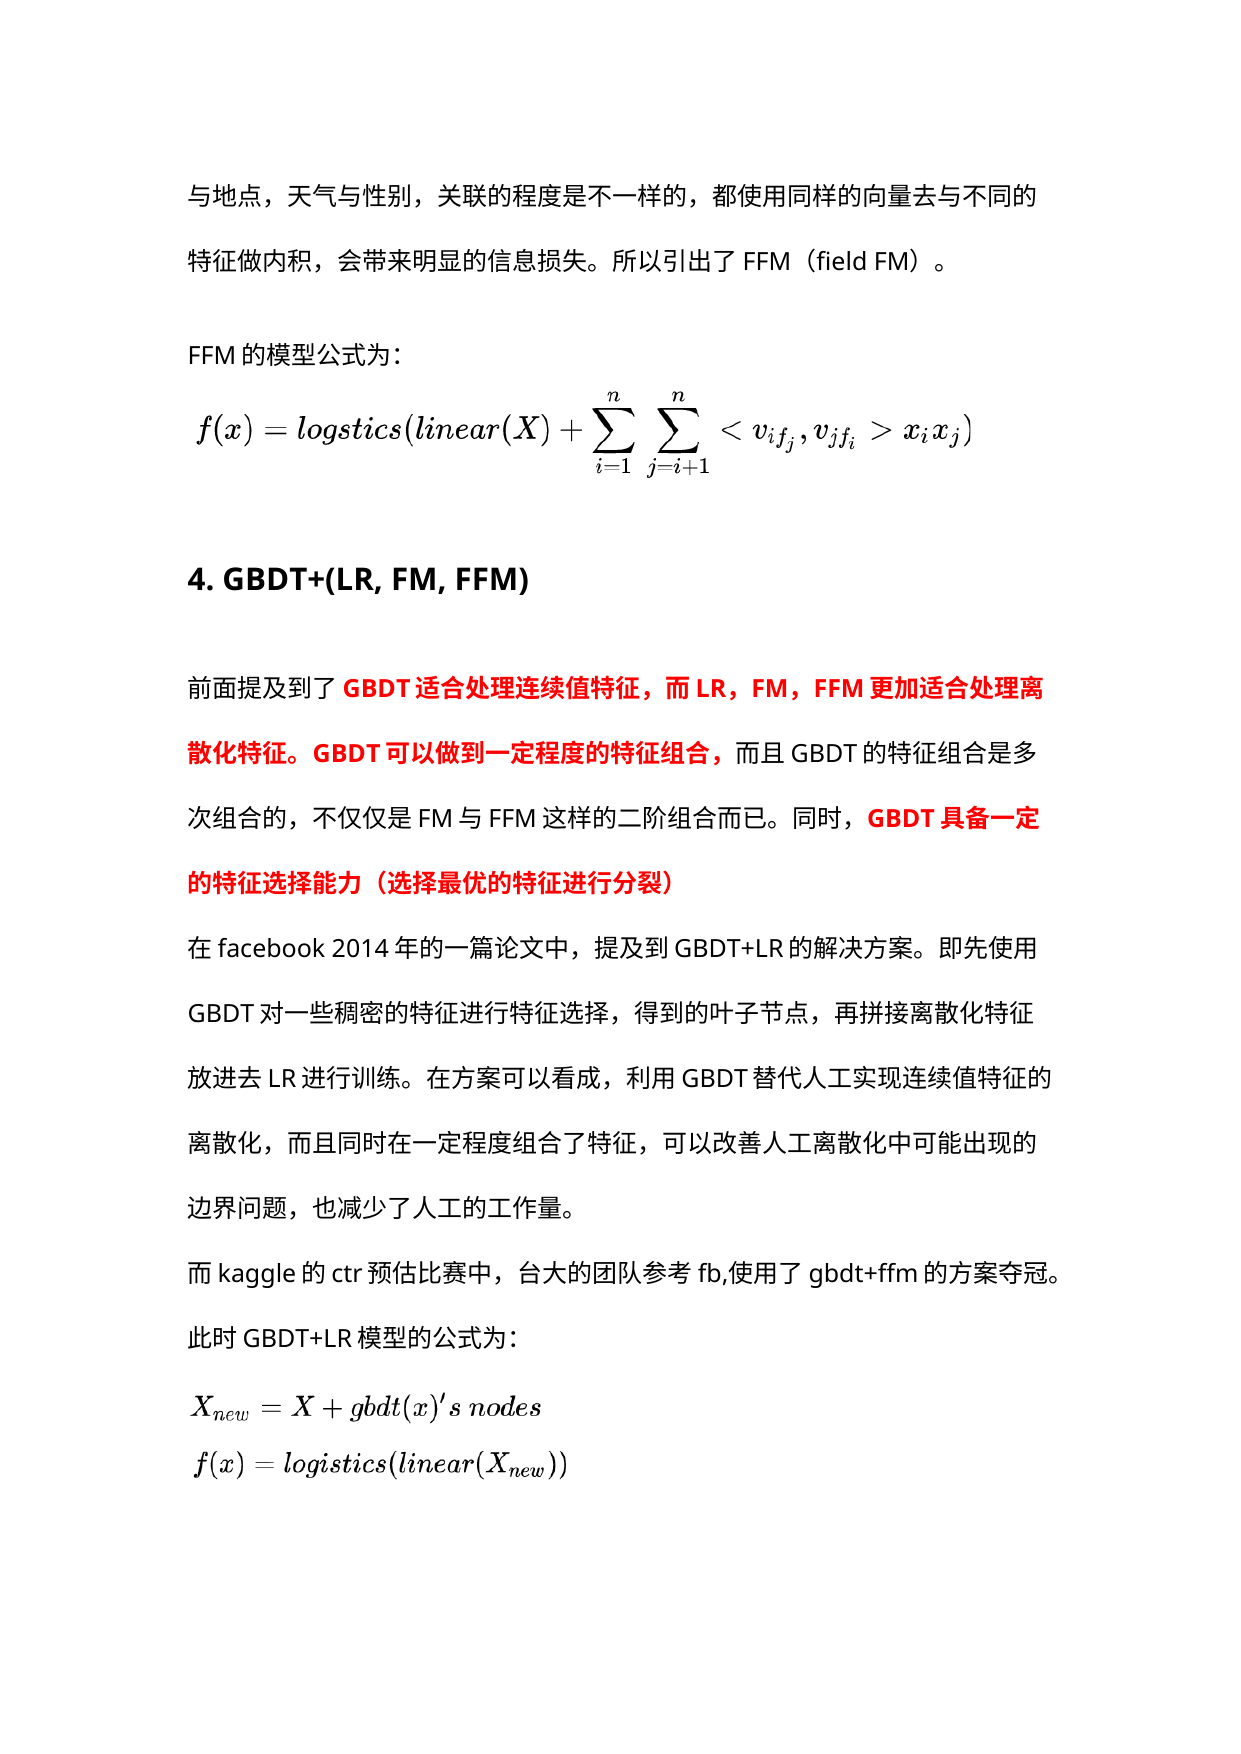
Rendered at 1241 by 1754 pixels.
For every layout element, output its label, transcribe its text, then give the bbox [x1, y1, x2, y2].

text 前面提及到了GBDT适合处理连续值特征，而LR，FM，FFM更加适合处理离散化特征。GBDT可以做到一定程度的特征组合，而且GBDT的特征组合是多次组合的，不仅仅是FM与FFM这样的二阶组合而已。同时，GBDT具备一定的特征选择能力（选择最优的特征进行分裂） [187, 654, 1053, 914]
text 而kaggle的ctr预估比赛中，台大的团队参考fb,使用了gbdt+ffm的方案夺冠。 [187, 1239, 1053, 1304]
picture [187, 386, 971, 483]
picture [187, 1379, 596, 1488]
text 在facebook 2014年的一篇论文中，提及到GBDT+LR的解决方案。即先使用GBDT对一些稠密的特征进行特征选择，得到的叶子节点，再拼接离散化特征放进去LR进行训练。在方案可以看成，利用GBDT替代人工实现连续值特征的离散化，而且同时在一定程度组合了特征，可以改善人工离散化中可能出现的边界问题，也减少了人工的工作量。 [187, 914, 1053, 1239]
text 此时GBDT+LR模型的公式为： [187, 1304, 1053, 1369]
subtitle 4. GBDT+(LR, FM, FFM) [187, 545, 1053, 610]
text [187, 162, 1053, 292]
